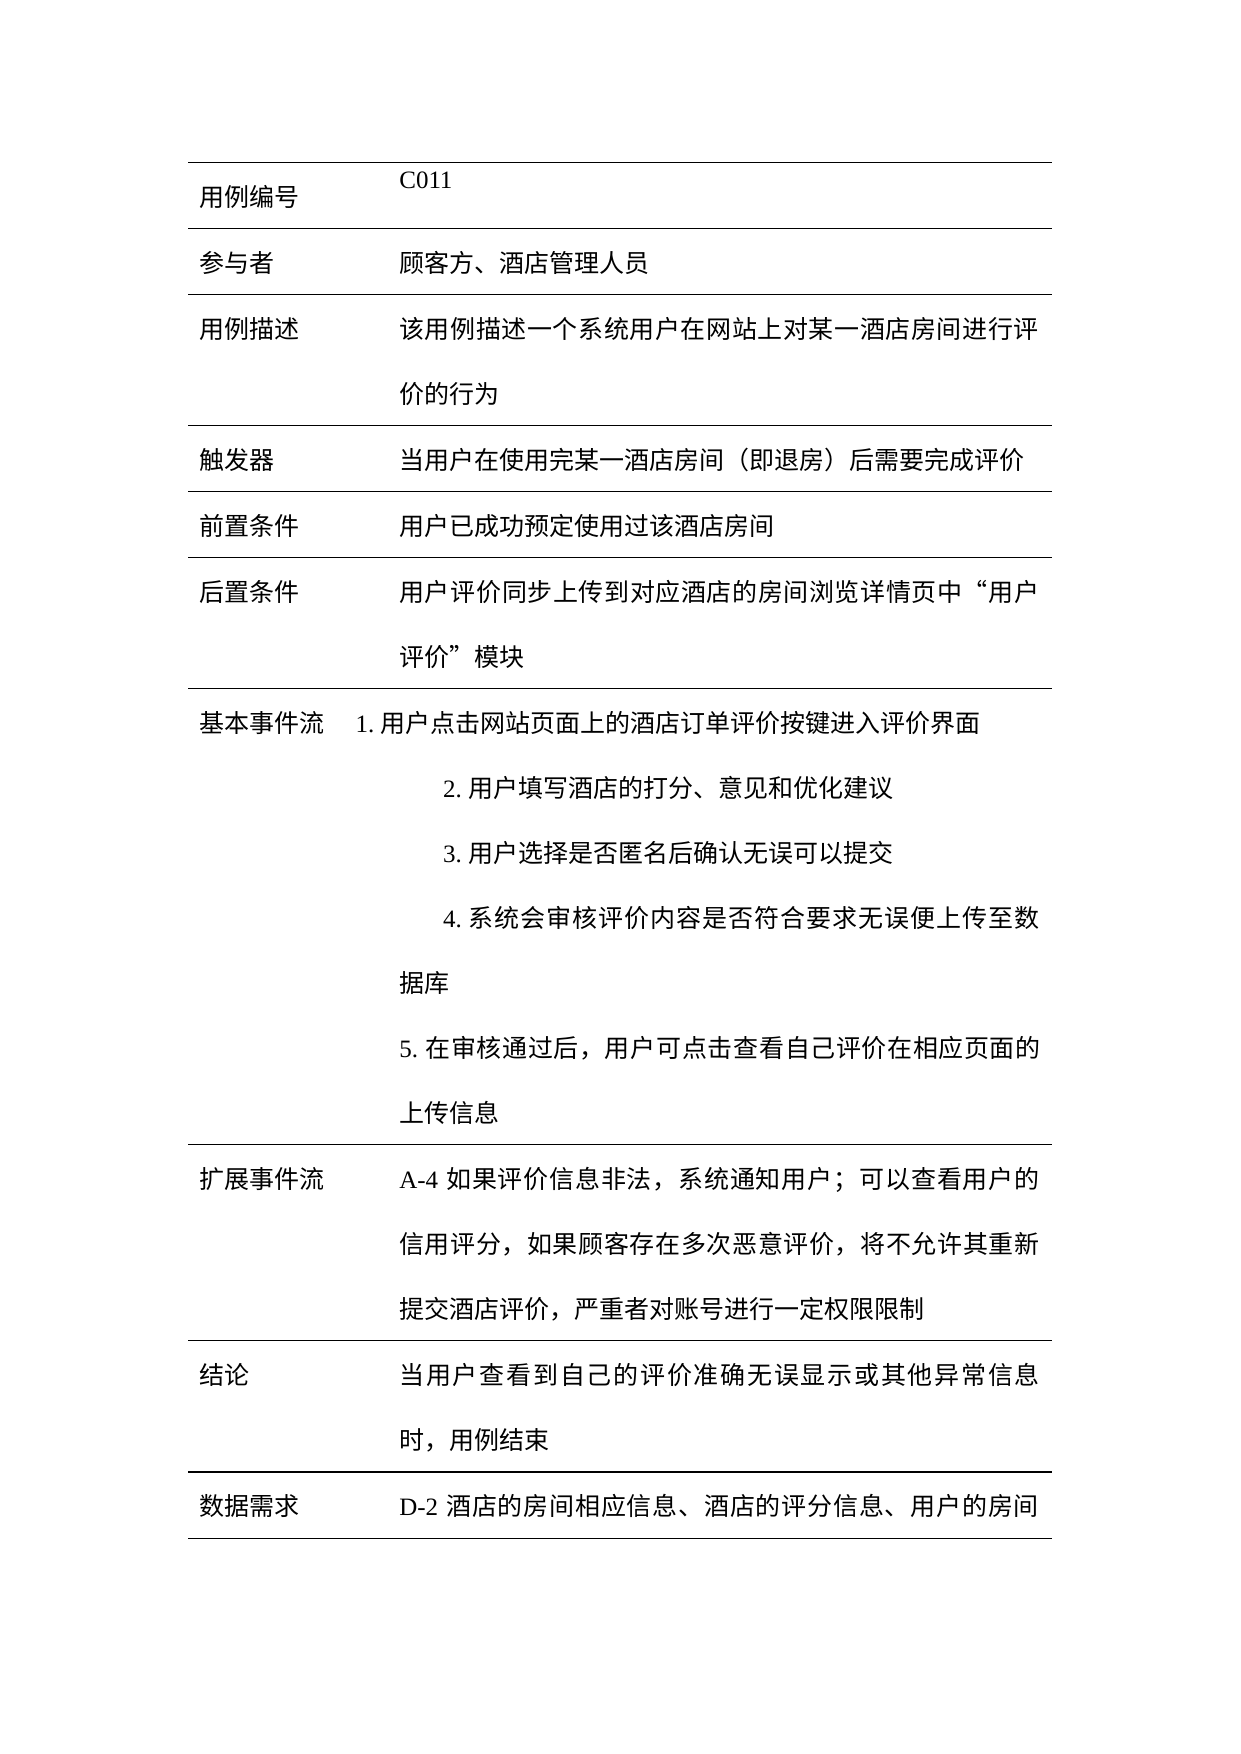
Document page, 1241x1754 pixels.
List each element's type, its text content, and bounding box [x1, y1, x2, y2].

table_cell 触发器 [188, 426, 388, 491]
table_cell 参与者 [188, 229, 388, 294]
table_cell 用户评价同步上传到对应酒店的房间浏览详情页中“用户评价”模块 [388, 558, 1052, 688]
table_cell 用例编号 [188, 163, 388, 228]
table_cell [388, 1473, 1052, 1537]
table_cell 用例描述 [188, 295, 388, 425]
table_cell C011 [388, 163, 1052, 228]
table_cell 用户已成功预定使用过该酒店房间 [388, 492, 1052, 557]
table_cell 结论 [188, 1341, 388, 1471]
table_cell 顾客方、酒店管理人员 [388, 229, 1052, 294]
table_cell 当用户查看到自己的评价准确无误显示或其他异常信息时，用例结束 [388, 1341, 1052, 1471]
table_cell 扩展事件流 [188, 1145, 388, 1340]
table_cell 该用例描述一个系统用户在网站上对某一酒店房间进行评价的行为 [388, 295, 1052, 425]
table_cell 用户点击网站页面上的酒店订单评价按键进入评价界面 用户填写酒店的打分、意见和优化建议 用户选择是否匿名后确认无误可以提交 系统会审核评价内容是否符合要求无误便上传至数据库 5. 在审核通过后，用户可点击查看自己评价在相应页面的上传信息 [388, 689, 1052, 1144]
table_cell 前置条件 [188, 492, 388, 557]
table_cell 数据需求 [188, 1473, 388, 1537]
table_cell 基本事件流 [188, 689, 388, 1144]
table_cell 后置条件 [188, 558, 388, 688]
table_cell 当用户在使用完某一酒店房间（即退房）后需要完成评价 [388, 426, 1052, 491]
table_cell A-4 如果评价信息非法，系统通知用户；可以查看用户的信用评分，如果顾客存在多次恶意评价，将不允许其重新提交酒店评价，严重者对账号进行一定权限限制 [388, 1145, 1052, 1340]
